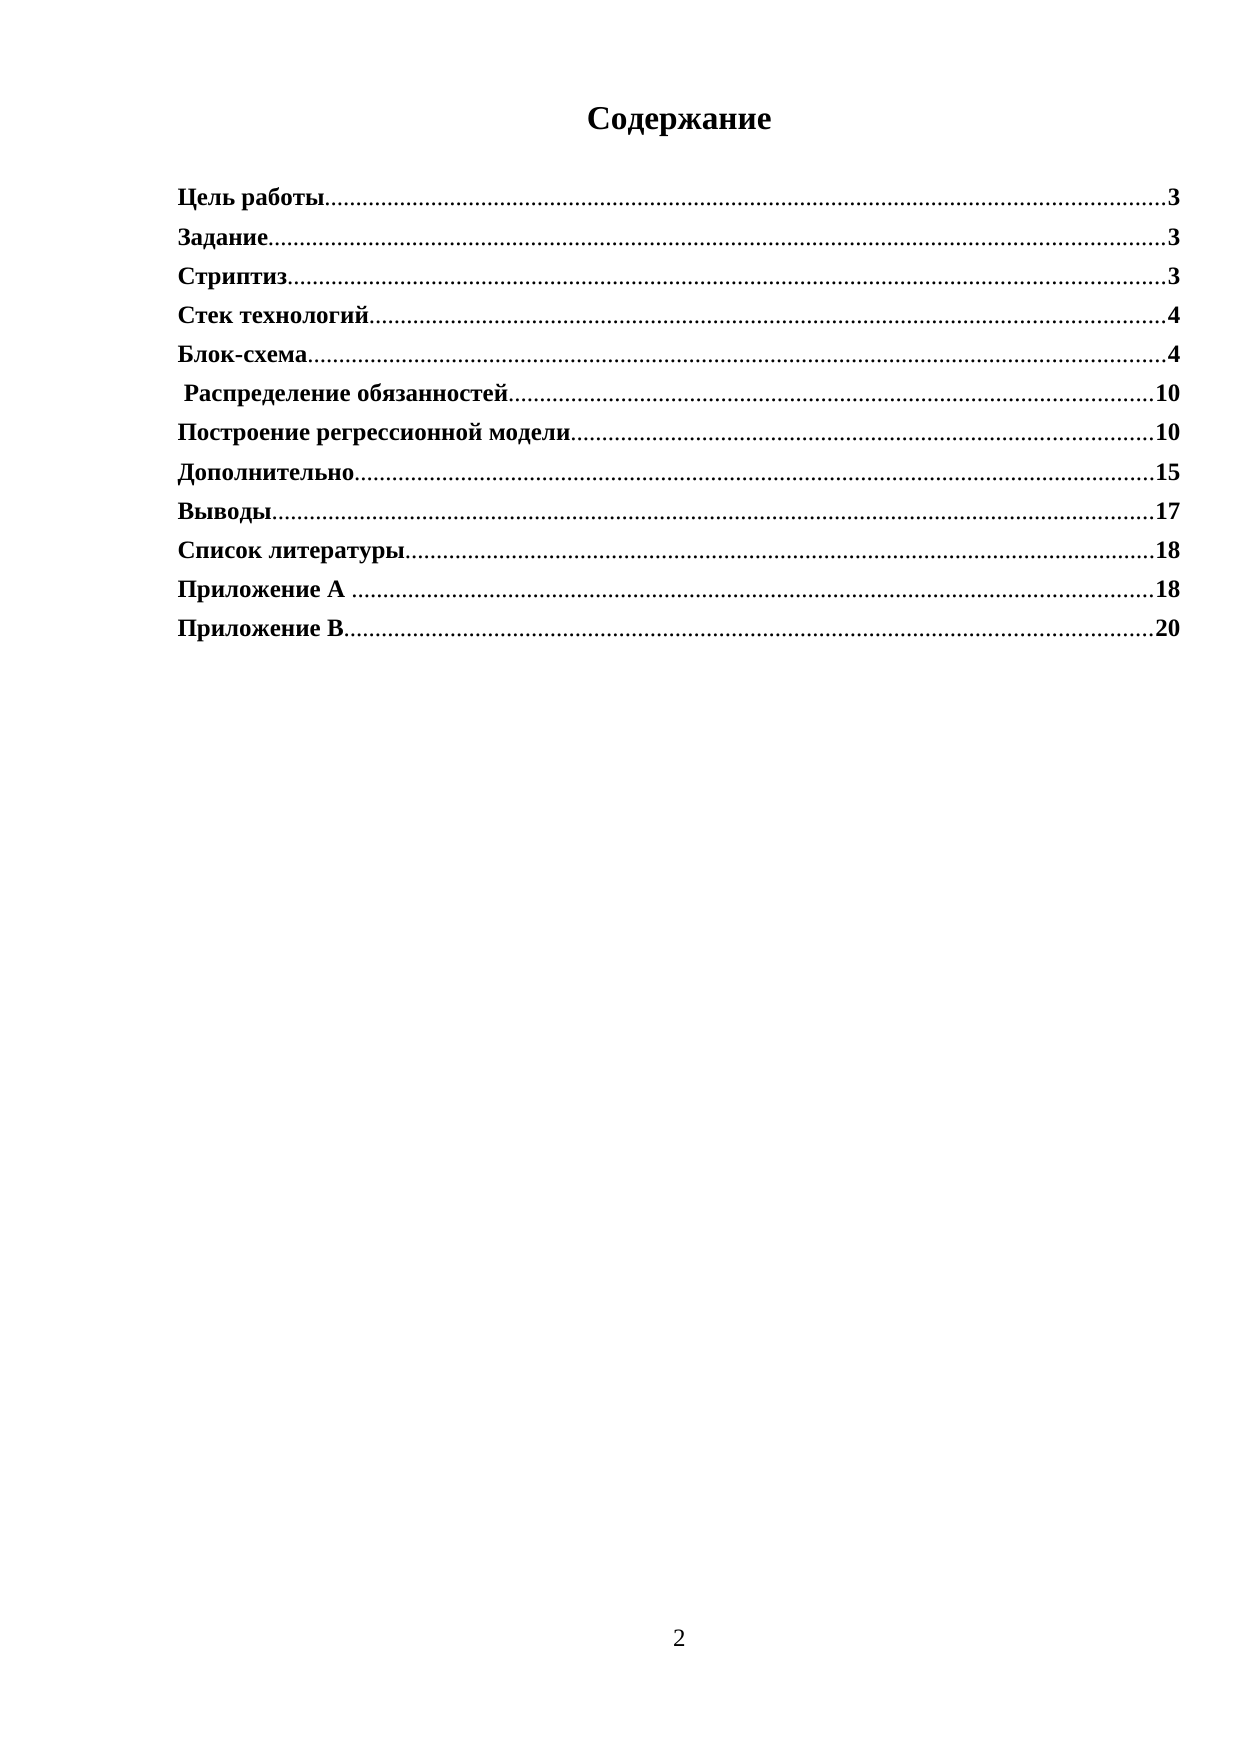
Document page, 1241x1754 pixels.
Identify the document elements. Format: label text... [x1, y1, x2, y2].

subtitle Содержание [177, 98, 1181, 136]
